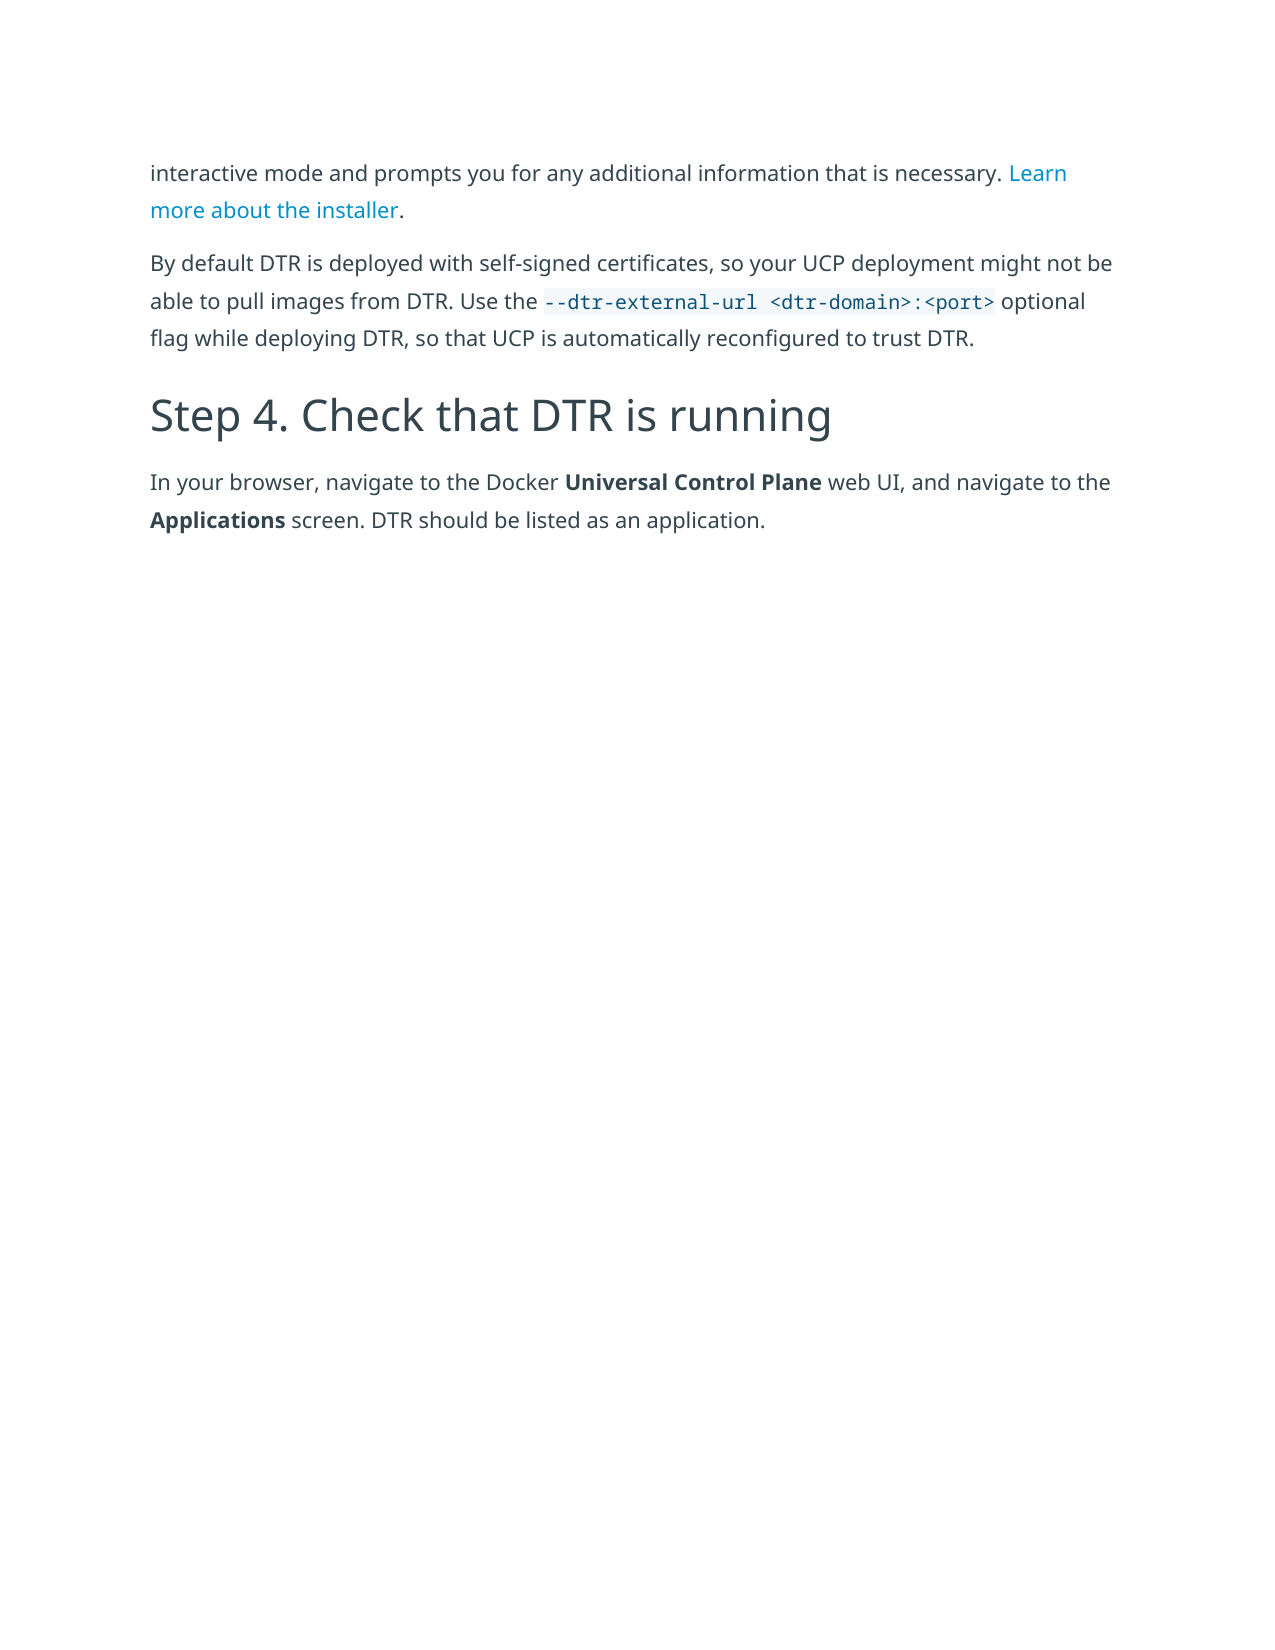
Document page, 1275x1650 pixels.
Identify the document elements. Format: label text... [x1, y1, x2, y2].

text By default DTR is deployed with self-signed certificates, so your UCP deployment might not be able to pull images from DTR. Use the --dtr-external-url <dtr-domain>:<port> optional flag while deploying DTR, so that UCP is automatically reconfigured to trust DTR. [150, 241, 1125, 353]
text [150, 150, 1125, 225]
text In your browser, navigate to the Docker Universal Control Plane web UI, and navigate to the Applications screen. DTR should be listed as an application. [150, 459, 1125, 534]
subtitle Step 4. Check that DTR is running [150, 384, 1125, 444]
